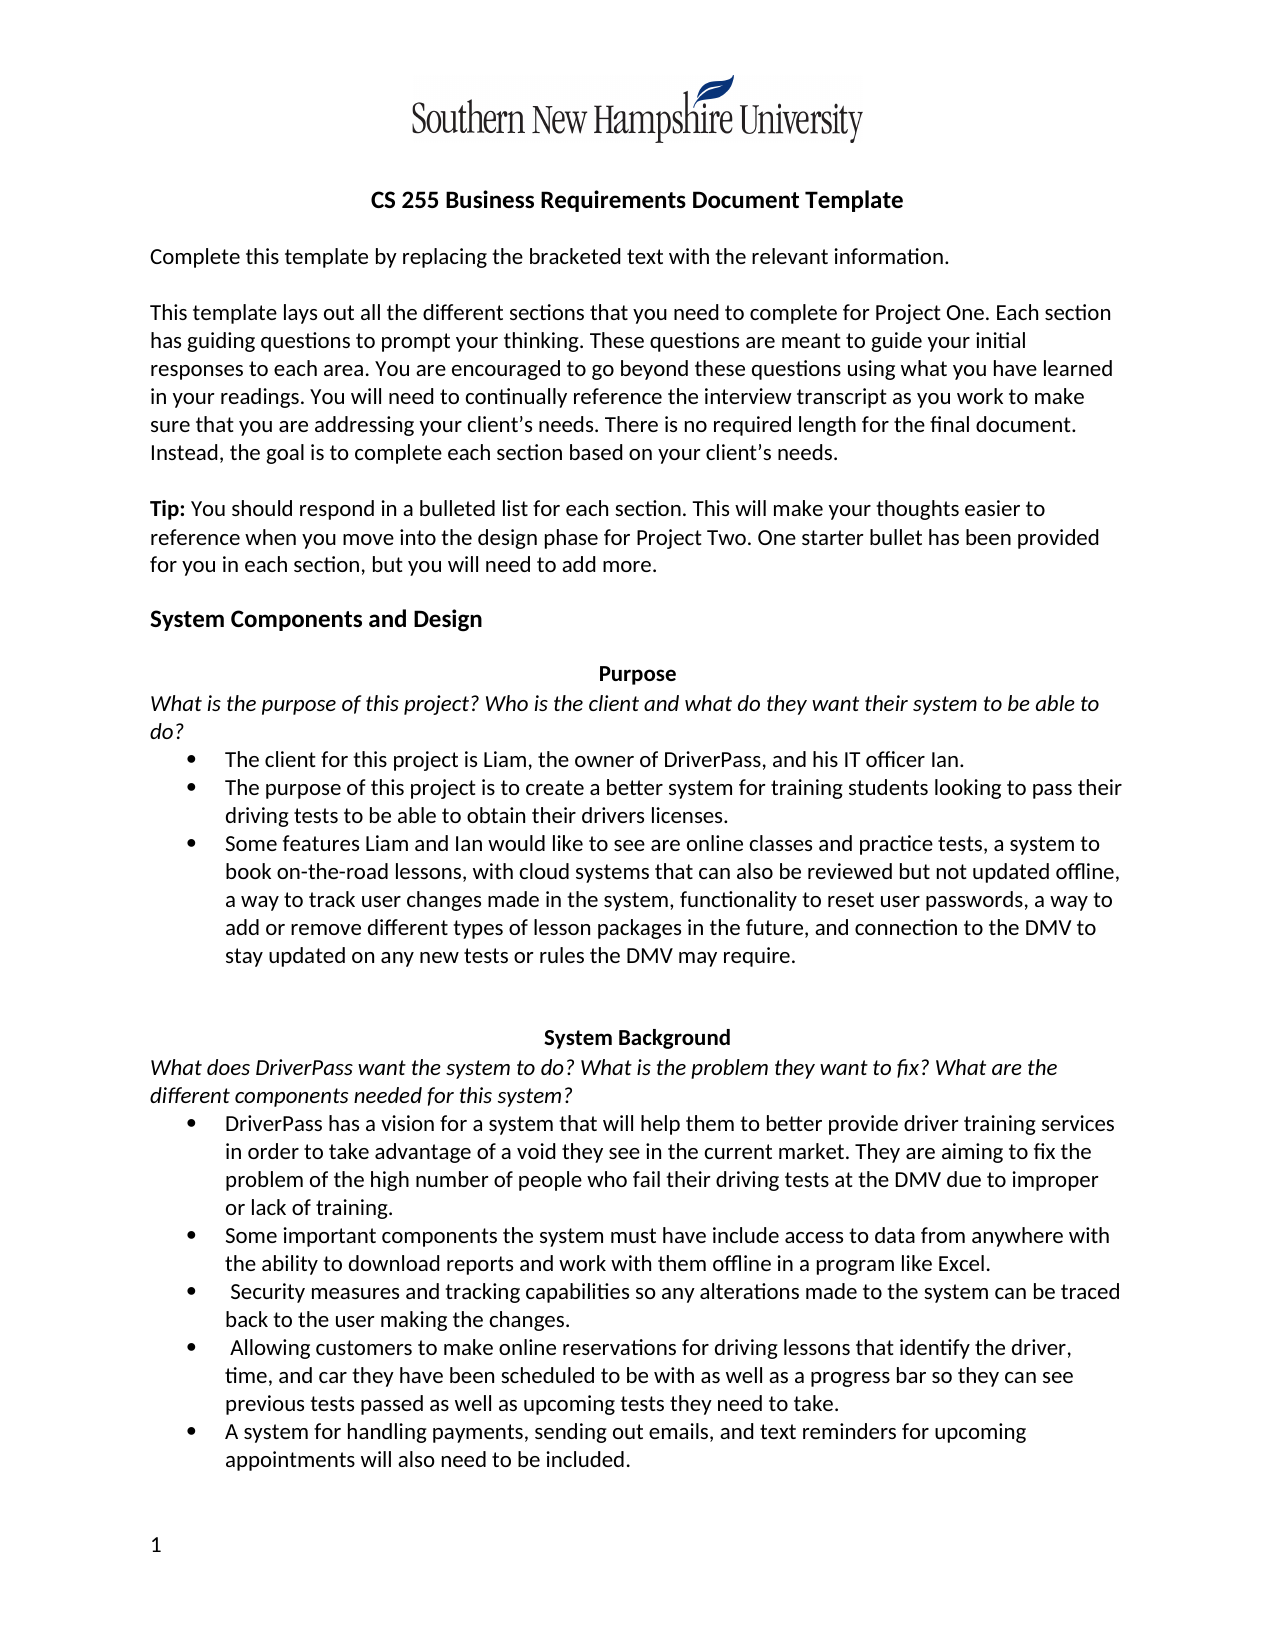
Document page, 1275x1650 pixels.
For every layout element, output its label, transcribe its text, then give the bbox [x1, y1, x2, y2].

subtitle Purpose [150, 659, 1125, 687]
list Allowing customers to make online reservations for driving lessons that identify the driver, time, and car they have been scheduled to be with as well as a progress bar so they can see previous tests passed as well as upcoming tests they need to take. [187, 1333, 1125, 1417]
subtitle System Components and Design [150, 604, 1125, 634]
list Security measures and tracking capabilities so any alterations made to the system can be traced back to the user making the changes. [187, 1277, 1125, 1333]
list The client for this project is Liam, the owner of DriverPass, and his IT officer Ian. [187, 745, 1125, 773]
text Complete this template by replacing the bracketed text with the relevant information. [150, 242, 1125, 270]
subtitle CS 255 Business Requirements Document Template [150, 184, 1125, 214]
picture [412, 75, 863, 143]
subtitle System Background [150, 1023, 1125, 1051]
list Some important components the system must have include access to data from anywhere with the ability to download reports and work with them offline in a program like Excel. [187, 1221, 1125, 1277]
list A system for handling payments, sending out emails, and text reminders for upcoming appointments will also need to be included. [187, 1417, 1125, 1473]
list DriverPass has a vision for a system that will help them to better provide driver training services in order to take advantage of a void they see in the current market. They are aiming to fix the problem of the high number of people who fail their driving tests at the DMV due to improper or lack of training. [187, 1109, 1125, 1221]
text Tip: You should respond in a bulleted list for each section. This will make your thoughts easier to reference when you move into the design phase for Project Two. One starter bullet has been provided for you in each section, but you will need to add more. [150, 494, 1125, 579]
text What does DriverPass want the system to do? What is the problem they want to fix? What are the different components needed for this system? [150, 1053, 1125, 1109]
list Some features Liam and Ian would like to see are online classes and practice tests, a system to book on-the-road lessons, with cloud systems that can also be reviewed but not updated offline, a way to track user changes made in the system, functionality to reset user passwords, a way to add or remove different types of lesson packages in the future, and connection to the DMV to stay updated on any new tests or rules the DMV may require. [187, 829, 1125, 969]
text This template lays out all the different sections that you need to complete for Project One. Each section has guiding questions to prompt your thinking. These questions are meant to guide your initial responses to each area. You are encouraged to go beyond these questions using what you have learned in your readings. You will need to continually reference the interview transcript as you work to make sure that you are addressing your client’s needs. There is no required length for the final document. Instead, the goal is to complete each section based on your client’s needs. [150, 298, 1125, 467]
text What is the purpose of this project? Who is the client and what do they want their system to be able to do? [150, 689, 1125, 745]
list The purpose of this project is to create a better system for training students looking to pass their driving tests to be able to obtain their drivers licenses. [187, 773, 1125, 829]
